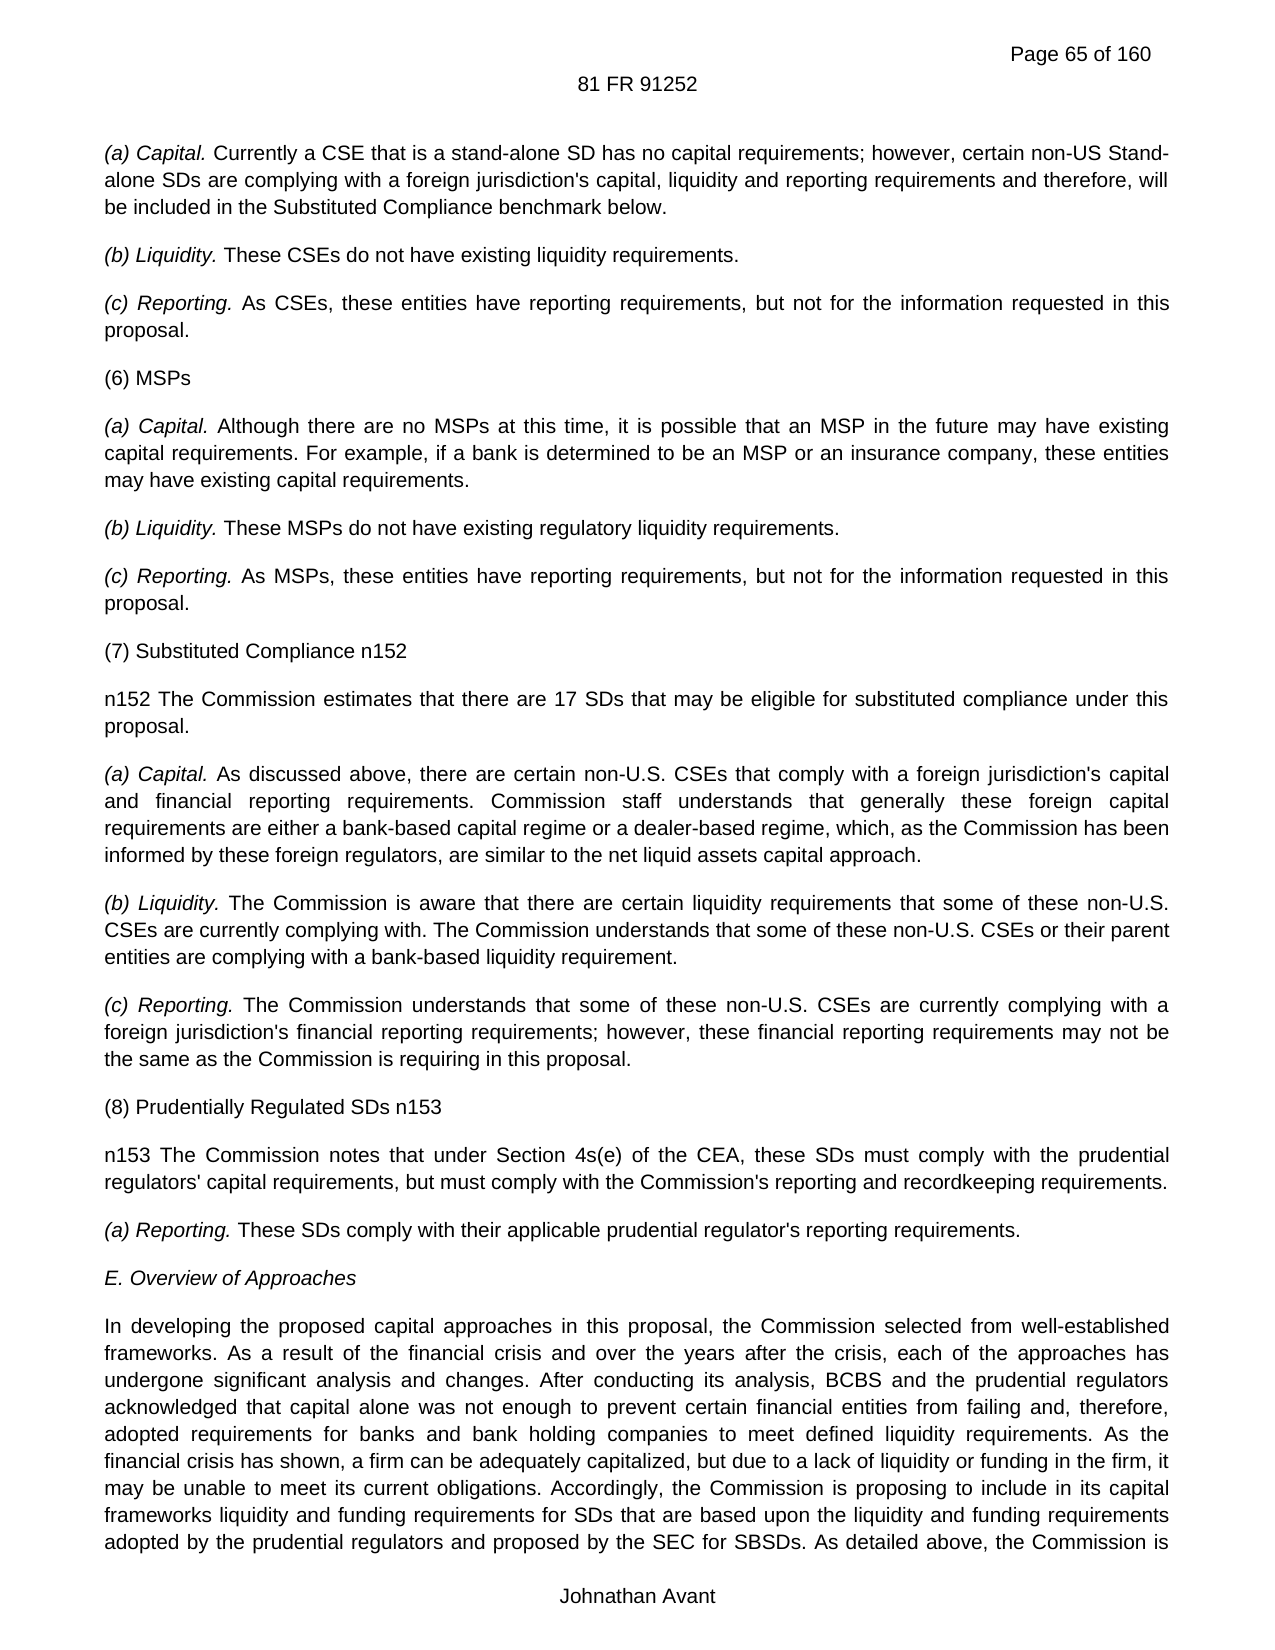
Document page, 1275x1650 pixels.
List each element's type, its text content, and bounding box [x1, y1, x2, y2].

text n153 The Commission notes that under Section 4s(e) of the CEA, these SDs must comply with the prudential regulators' capital requirements, but must comply with the Commission's reporting and recordkeeping requirements. [104, 1139, 1171, 1194]
text (7) Substituted Compliance n152 [104, 635, 1171, 662]
text (c) Reporting. As MSPs, these entities have reporting requirements, but not for the information requested in this proposal. [104, 560, 1171, 614]
text (a) Capital. As discussed above, there are certain non-U.S. CSEs that comply with a foreign jurisdiction's capital and financial reporting requirements. Commission staff understands that generally these foreign capital requirements are either a bank-based capital regime or a dealer-based regime, which, as the Commission has been informed by these foreign regulators, are similar to the net liquid assets capital approach. [104, 758, 1171, 867]
text (a) Capital. Although there are no MSPs at this time, it is possible that an MSP in the future may have existing capital requirements. For example, if a bank is determined to be an MSP or an insurance company, these entities may have existing capital requirements. [104, 410, 1171, 492]
text (6) MSPs [104, 362, 1171, 389]
text (a) Reporting. These SDs comply with their applicable prudential regulator's reporting requirements. [104, 1214, 1171, 1242]
text E. Overview of Approaches [104, 1262, 1171, 1289]
text (b) Liquidity. These CSEs do not have existing liquidity requirements. [104, 239, 1171, 267]
text (b) Liquidity. These MSPs do not have existing regulatory liquidity requirements. [104, 512, 1171, 539]
text (c) Reporting. As CSEs, these entities have reporting requirements, but not for the information requested in this proposal. [104, 287, 1171, 342]
text (c) Reporting. The Commission understands that some of these non-U.S. CSEs are currently complying with a foreign jurisdiction's financial reporting requirements; however, these financial reporting requirements may not be the same as the Commission is requiring in this proposal. [104, 989, 1171, 1071]
text (a) Capital. Currently a CSE that is a stand-alone SD has no capital requirements; however, certain non-US Stand-alone SDs are complying with a foreign jurisdiction's capital, liquidity and reporting requirements and therefore, will be included in the Substituted Compliance benchmark below. [104, 137, 1171, 219]
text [104, 1310, 1171, 1554]
text (b) Liquidity. The Commission is aware that there are certain liquidity requirements that some of these non-U.S. CSEs are currently complying with. The Commission understands that some of these non-U.S. CSEs or their parent entities are complying with a bank-based liquidity requirement. [104, 887, 1171, 969]
text (8) Prudentially Regulated SDs n153 [104, 1092, 1171, 1119]
text n152 The Commission estimates that there are 17 SDs that may be eligible for substituted compliance under this proposal. [104, 683, 1171, 737]
